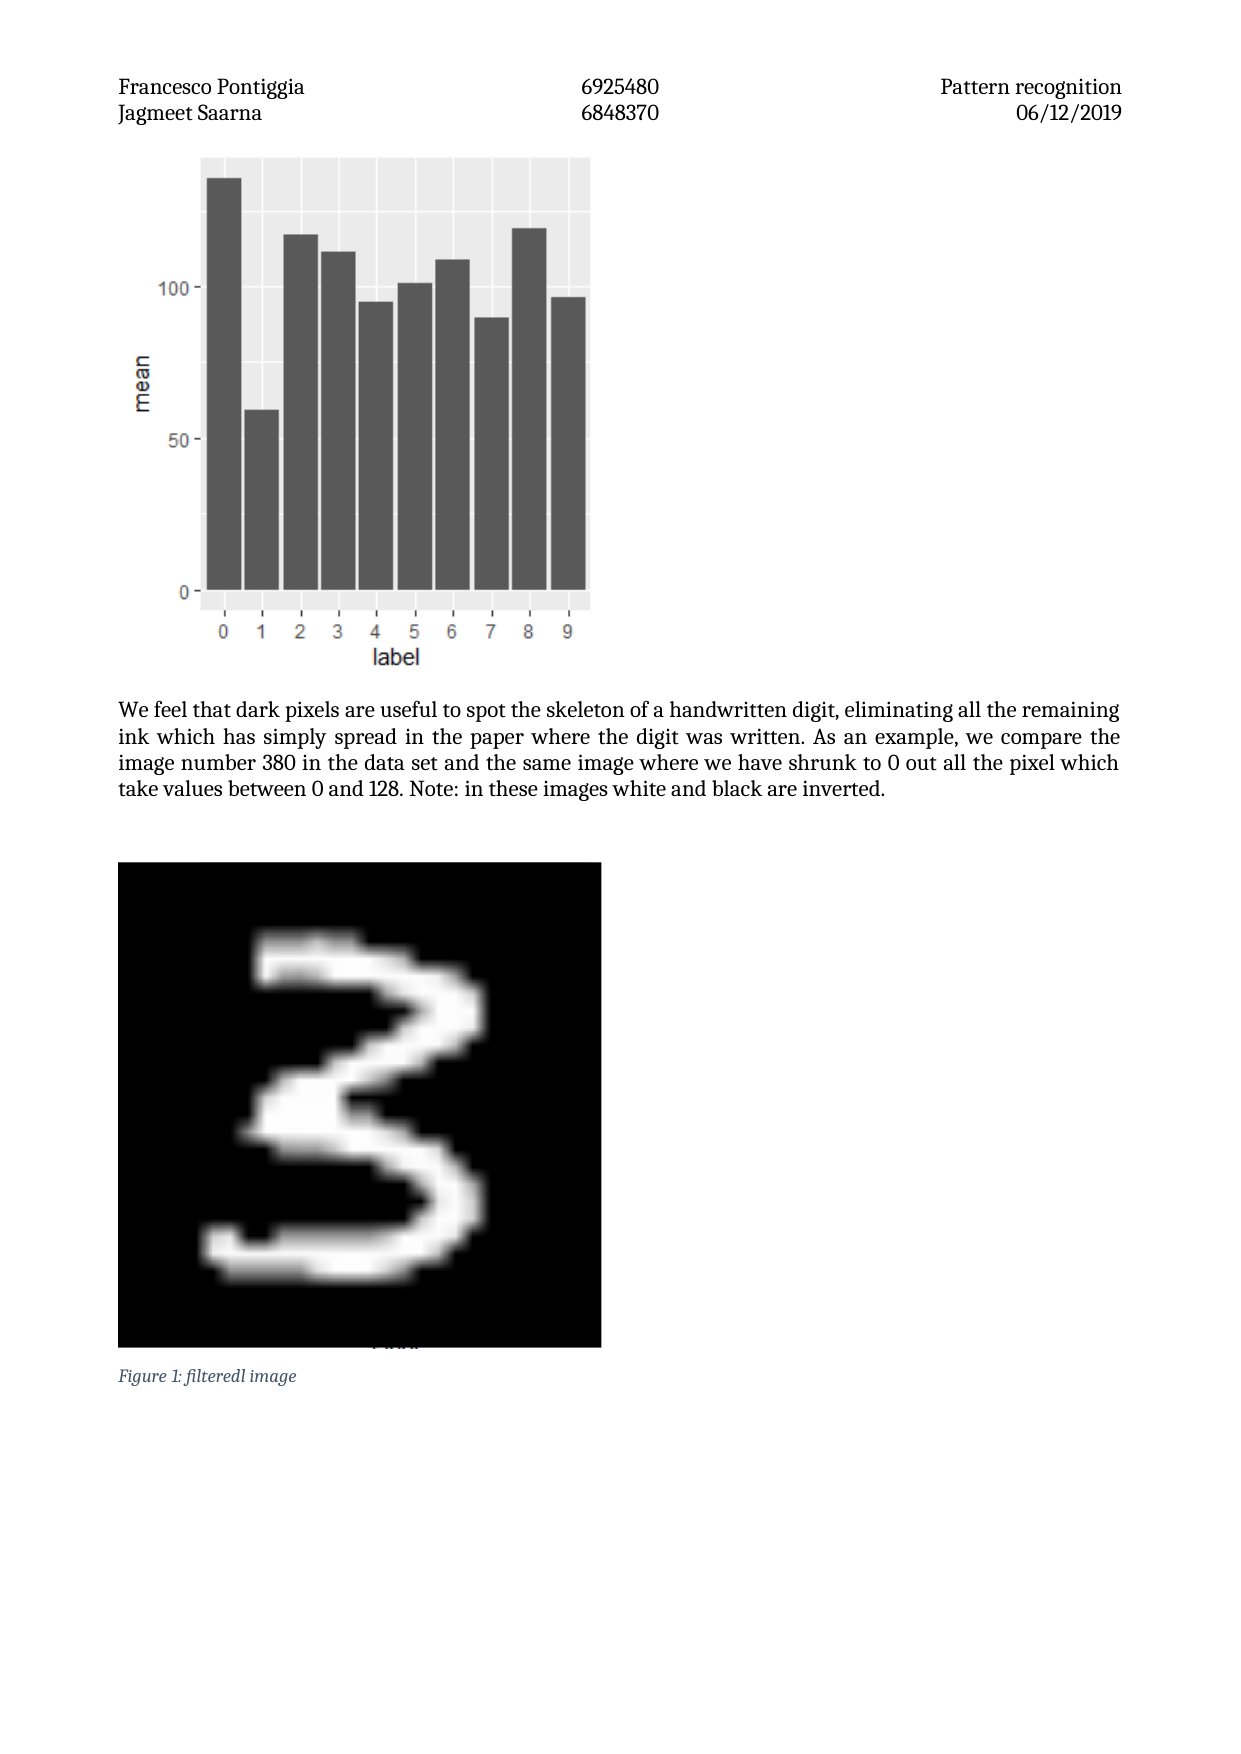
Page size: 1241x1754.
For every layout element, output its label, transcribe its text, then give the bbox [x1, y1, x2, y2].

picture [118, 862, 602, 1349]
text We feel that dark pixels are useful to spot the skeleton of a handwritten digit, eliminating all the remaining ink which has simply spread in the paper where the digit was written. As an example, we compare the image number 380 in the data set and the same image where we have shrunk to 0 out all the pixel which take values between 0 and 128. Note: in these images white and black are inverted. [118, 697, 1122, 803]
picture [118, 147, 603, 681]
